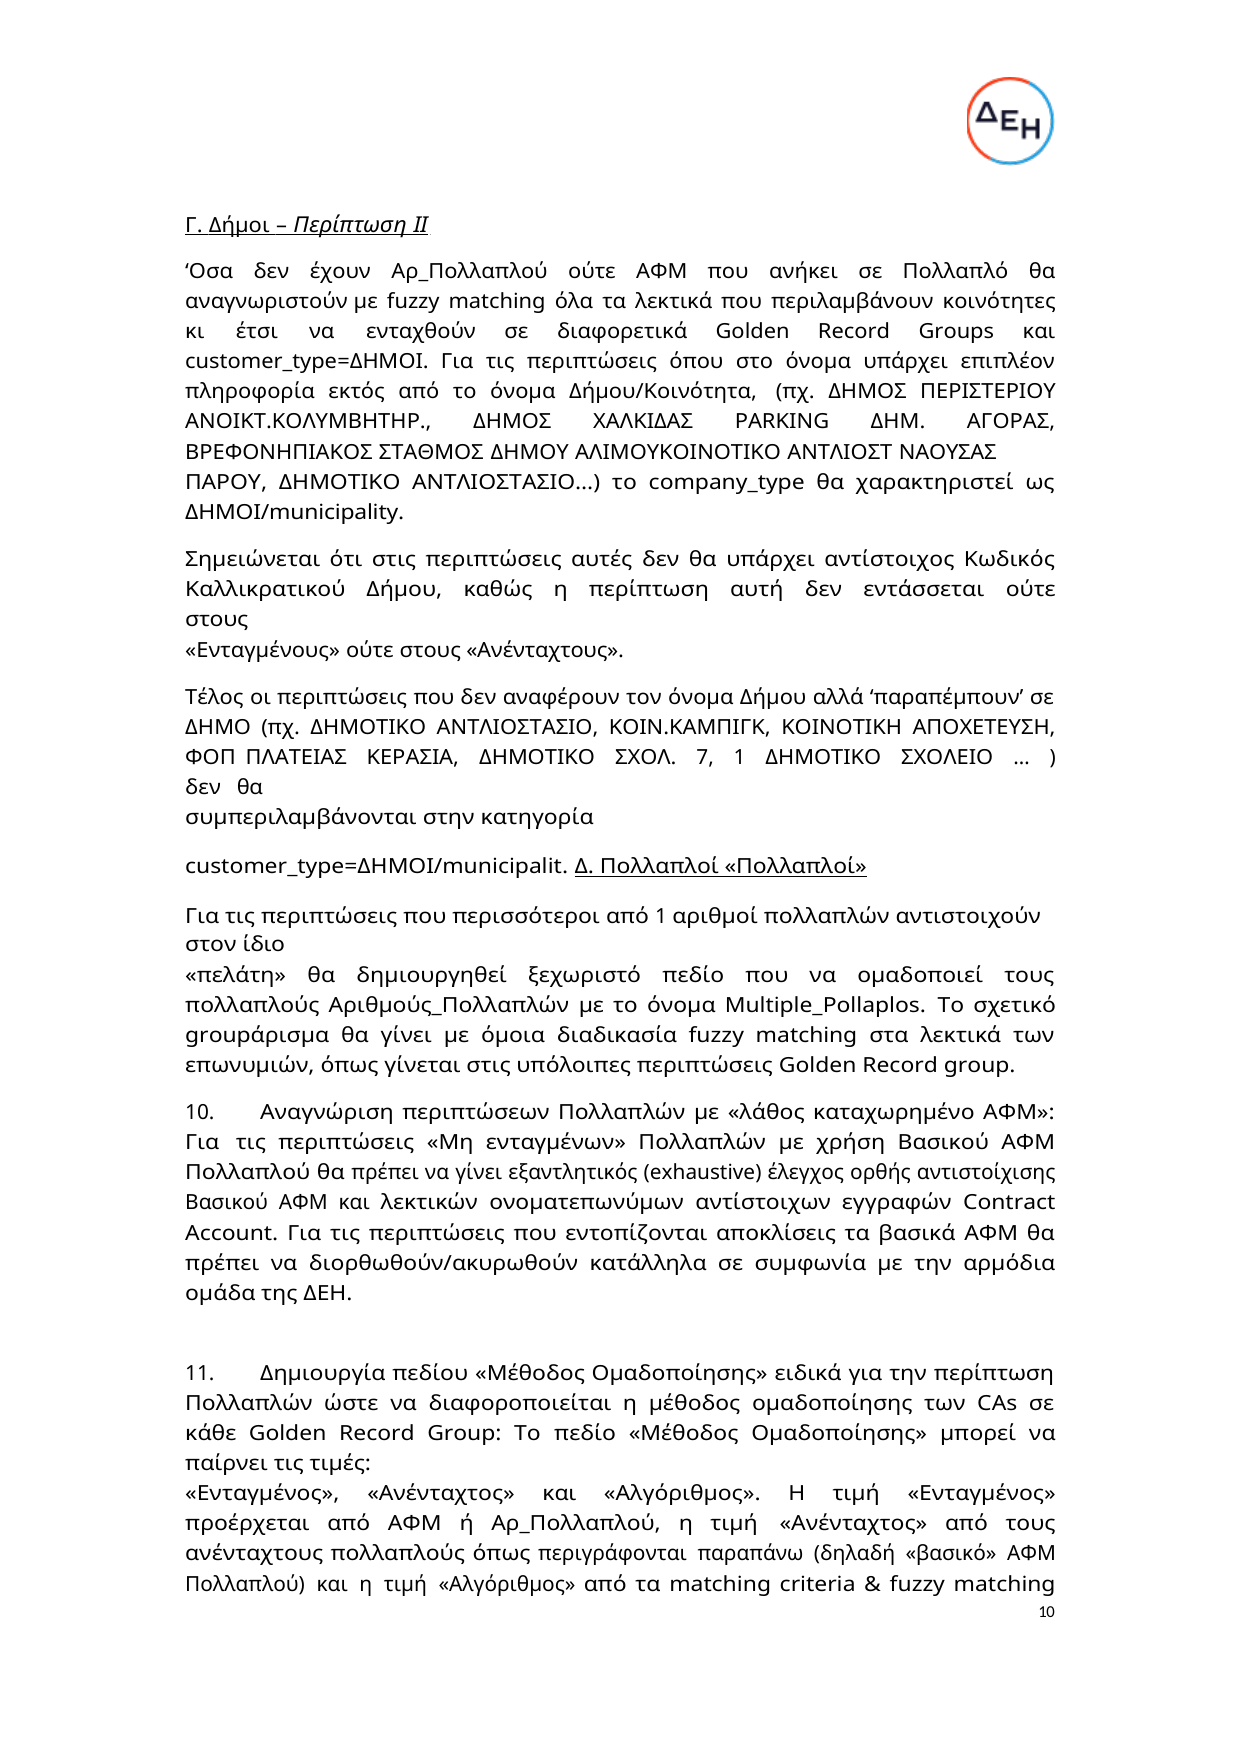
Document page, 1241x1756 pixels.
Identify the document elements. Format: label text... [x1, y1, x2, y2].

text Γ. Δήμοι – Περίπτωση ΙΙ [185, 208, 1076, 238]
text Σημειώνεται ότι στις περιπτώσεις αυτές δεν θα υπάρχει αντίστοιχος Κωδικός Καλλικρατικού Δήμου, καθώς η περίπτωση αυτή δεν εντάσσεται ούτε στους [185, 544, 1056, 633]
text «Ενταγμένους» ούτε στους «Ανένταχτους». [185, 635, 1076, 663]
text ΠΑΡΟΥ, ΔΗΜΟΤΙΚΟ ΑΝΤΛΙΟΣΤΑΣΙΟ…) το company_type θα χαρακτηριστεί ως ΔΗΜΟΙ/municipality. [185, 467, 1056, 526]
picture [967, 77, 1055, 166]
list Δημιουργία πεδίου «Μέθοδος Ομαδοποίησης» ειδικά για την περίπτωση Πολλαπλών ώστε να διαφοροποιείται η μέθοδος ομαδοποίησης των CAs σε κάθε Golden Record Group: Το πεδίο «Μέθοδος Ομαδοποίησης» μπορεί να παίρνει τις τιμές: [185, 1358, 1056, 1476]
text «πελάτη» θα δημιουργηθεί ξεχωριστό πεδίο που να ομαδοποιεί τους πολλαπλούς Αριθμούς_Πολλαπλών με το όνομα Multiple_Pollaplos. Το σχετικό groupάρισμα θα γίνει με όμοια διαδικασία fuzzy matching στα λεκτικά των επωνυμιών, όπως γίνεται στις υπόλοιπες περιπτώσεις Golden Record group. [185, 960, 1056, 1079]
list Αναγνώριση περιπτώσεων Πολλαπλών με «λάθος καταχωρημένο ΑΦΜ»: Για τις περιπτώσεις «Μη ενταγμένων» Πολλαπλών με χρήση Βασικού ΑΦΜ Πολλαπλού θα πρέπει να γίνει εξαντλητικός (exhaustive) έλεγχος ορθής αντιστοίχισης Βασικού ΑΦΜ και λεκτικών ονοματεπωνύμων αντίστοιχων εγγραφών Contract Account. Για τις περιπτώσεις που εντοπίζονται αποκλίσεις τα βασικά ΑΦΜ θα πρέπει να διορθωθούν/ακυρωθούν κατάλληλα σε συμφωνία με την αρμόδια ομάδα της ΔΕΗ. [185, 1097, 1056, 1306]
text Τέλος οι περιπτώσεις που δεν αναφέρουν τον όνομα Δήμου αλλά ‘παραπέμπουν’ σε ΔΗΜΟ (πχ. ΔΗΜΟΤΙΚΟ ΑΝΤΛΙΟΣΤΑΣΙΟ, ΚΟΙΝ.ΚΑΜΠΙΓΚ, ΚΟΙΝΟΤΙΚΗ ΑΠΟΧΕΤΕΥΣΗ, ΦΟΠ ΠΛΑΤΕΙΑΣ ΚΕΡΑΣΙΑ, ΔΗΜΟΤΙΚΟ ΣΧΟΛ. 7, 1 ΔΗΜΟΤΙΚΟ ΣΧΟΛΕΙΟ … ) δεν θα [185, 682, 1056, 801]
text ‘Oσα δεν έχουν Αρ_Πολλαπλού ούτε ΑΦΜ που ανήκει σε Πολλαπλό θα αναγνωριστούν με fuzzy matching όλα τα λεκτικά που περιλαμβάνουν κοινότητες κι έτσι να ενταχθούν σε διαφορετικά Golden Record Groups και customer_type=ΔΗΜΟΙ. Για τις περιπτώσεις όπου στο όνομα υπάρχει επιπλέον πληροφορία εκτός από το όνομα Δήμου/Κοινότητα, (πχ. ΔΗΜΟΣ ΠΕΡΙΣΤΕΡΙΟΥ ΑΝΟΙΚΤ.ΚΟΛΥΜΒΗΤΗΡ., ΔΗΜΟΣ ΧΑΛΚΙΔΑΣ PARKING ΔΗΜ. ΑΓΟΡΑΣ, ΒΡΕΦΟΝΗΠΙΑΚΟΣ ΣΤΑΘΜΟΣ ΔΗΜΟΥ ΑΛΙΜΟΥΚΟΙΝΟΤΙΚΟ ΑΝΤΛΙΟΣΤ ΝΑΟΥΣΑΣ [185, 256, 1056, 465]
text Για τις περιπτώσεις που περισσότεροι από 1 αριθμοί πολλαπλών αντιστοιχούν στον ίδιο [185, 901, 1076, 958]
text συμπεριλαμβάνονται στην κατηγορία customer_type=ΔΗΜΟΙ/municipalit. Δ. Πολλαπλοί «Πολλαπλοί» [185, 802, 941, 880]
